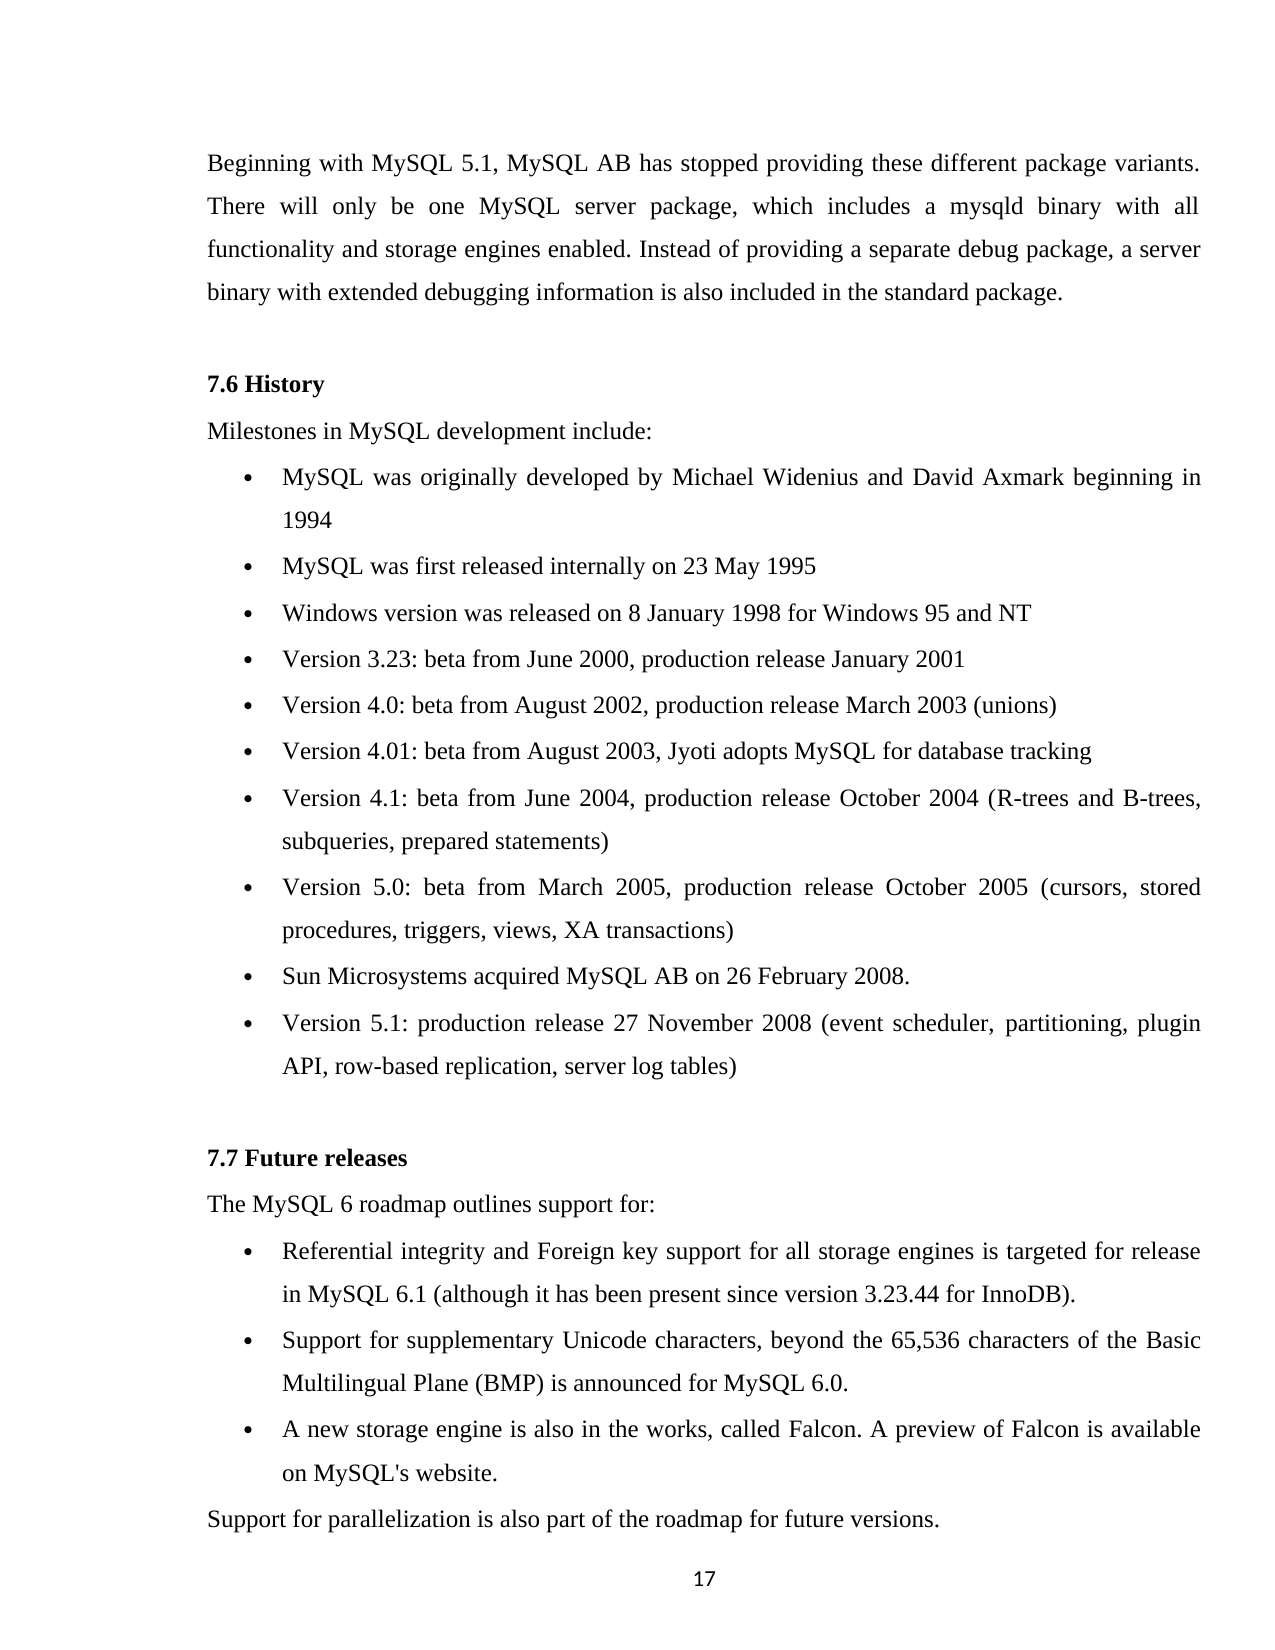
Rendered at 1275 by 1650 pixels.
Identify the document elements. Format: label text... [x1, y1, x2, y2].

text Beginning with MySQL 5.1, MySQL AB has stopped providing these different package variants. There will only be one MySQL server package, which includes a mysqld binary with all functionality and storage engines enabled. Instead of providing a separate debug package, a server binary with extended debugging information is also included in the standard package. [207, 148, 1201, 306]
text Support for parallelization is also part of the roadmap for future versions. [207, 1504, 1201, 1533]
list Version 4.01: beta from August 2003, Jyoti adopts MySQL for database tracking [244, 736, 1201, 765]
list Version 3.23: beta from June 2000, production release January 2001 [244, 644, 1201, 673]
list MySQL was first released internally on 23 May 1995 [244, 551, 1201, 580]
list MySQL was originally developed by Michael Widenius and David Axmark beginning in 1994 [244, 462, 1201, 534]
list Version 5.0: beta from March 2005, production release October 2005 (cursors, stored procedures, triggers, views, XA transactions) [244, 872, 1201, 944]
list Support for supplementary Unicode characters, beyond the 65,536 characters of the Basic Multilingual Plane (BMP) is announced for MySQL 6.0. [244, 1325, 1201, 1397]
text The MySQL 6 roadmap outlines support for: [207, 1189, 1201, 1218]
text Milestones in MySQL development include: [207, 416, 1201, 444]
text 7.6 History [207, 369, 1201, 398]
list A new storage engine is also in the works, called Falcon. A preview of Falcon is available on MySQL's website. [244, 1414, 1201, 1486]
list Referential integrity and Foreign key support for all storage engines is targeted for release in MySQL 6.1 (although it has been present since version 3.23.44 for InnoDB). [244, 1236, 1201, 1308]
list Sun Microsystems acquired MySQL AB on 26 February 2008. [244, 961, 1201, 990]
list Windows version was released on 8 January 1998 for Windows 95 and NT [244, 598, 1201, 626]
list Version 4.1: beta from June 2004, production release October 2004 (R-trees and B-trees, subqueries, prepared statements) [244, 783, 1201, 854]
list Version 5.1: production release 27 November 2008 (event scheduler, partitioning, plugin API, row-based replication, server log tables) [244, 1008, 1201, 1079]
text 7.7 Future releases [207, 1143, 1201, 1172]
list Version 4.0: beta from August 2002, production release March 2003 (unions) [244, 690, 1201, 719]
